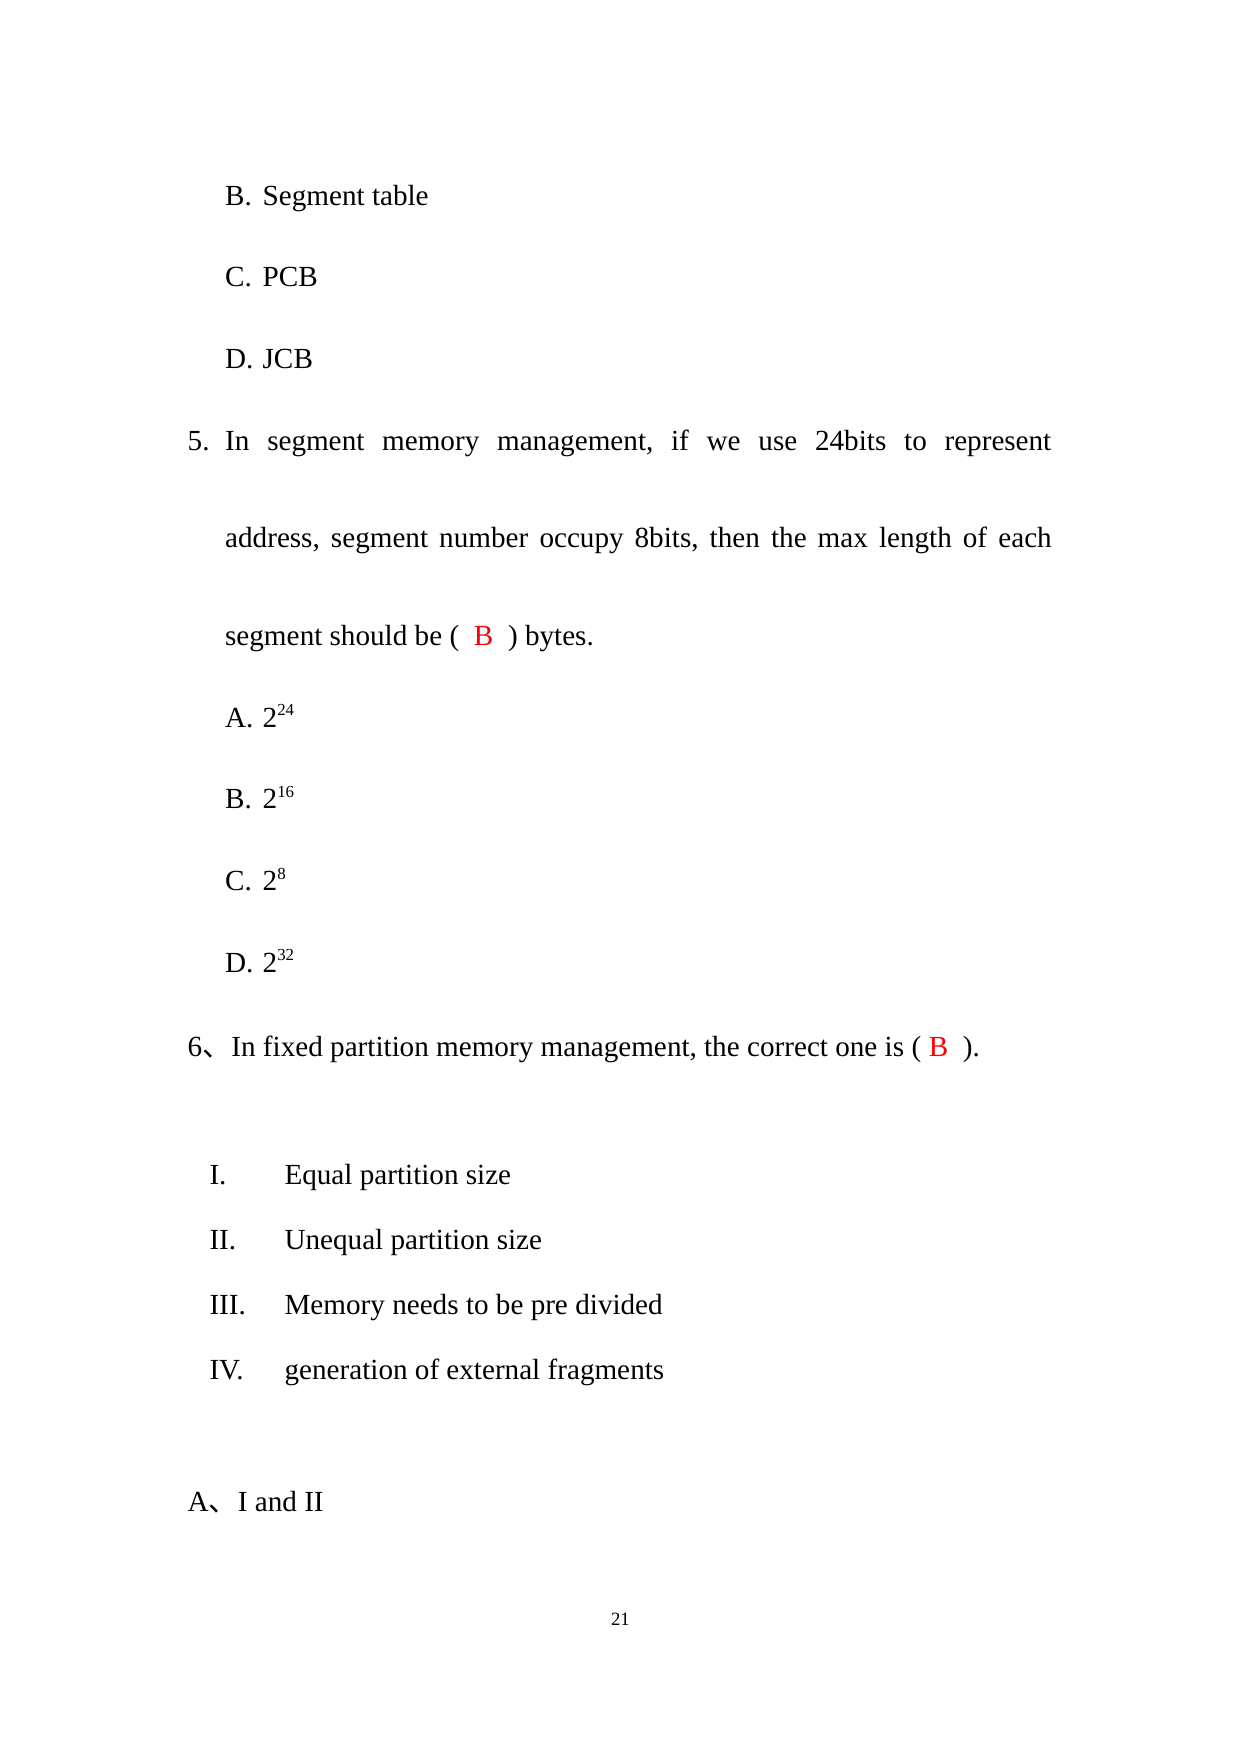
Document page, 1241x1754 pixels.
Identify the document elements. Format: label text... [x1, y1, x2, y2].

list Memory needs to be pre divided [209, 1271, 1053, 1336]
list 232 [225, 929, 1053, 994]
list Equal partition size [209, 1141, 1053, 1206]
list 224 [225, 684, 1053, 749]
list Segment table [225, 162, 1053, 227]
list PCB [225, 244, 1053, 309]
list generation of external fragments [209, 1336, 1053, 1401]
list 28 [225, 848, 1053, 913]
text A、I and II [187, 1466, 1053, 1531]
text 6、In fixed partition memory management, the correct one is ( B ). [187, 1011, 1053, 1076]
list Unequal partition size [209, 1206, 1053, 1271]
list In segment memory management, if we use 24bits to represent address, segment number occupy 8bits, then the max length of each segment should be ( B ) bytes. [187, 407, 1053, 667]
list 216 [225, 766, 1053, 831]
list JCB [225, 326, 1053, 391]
